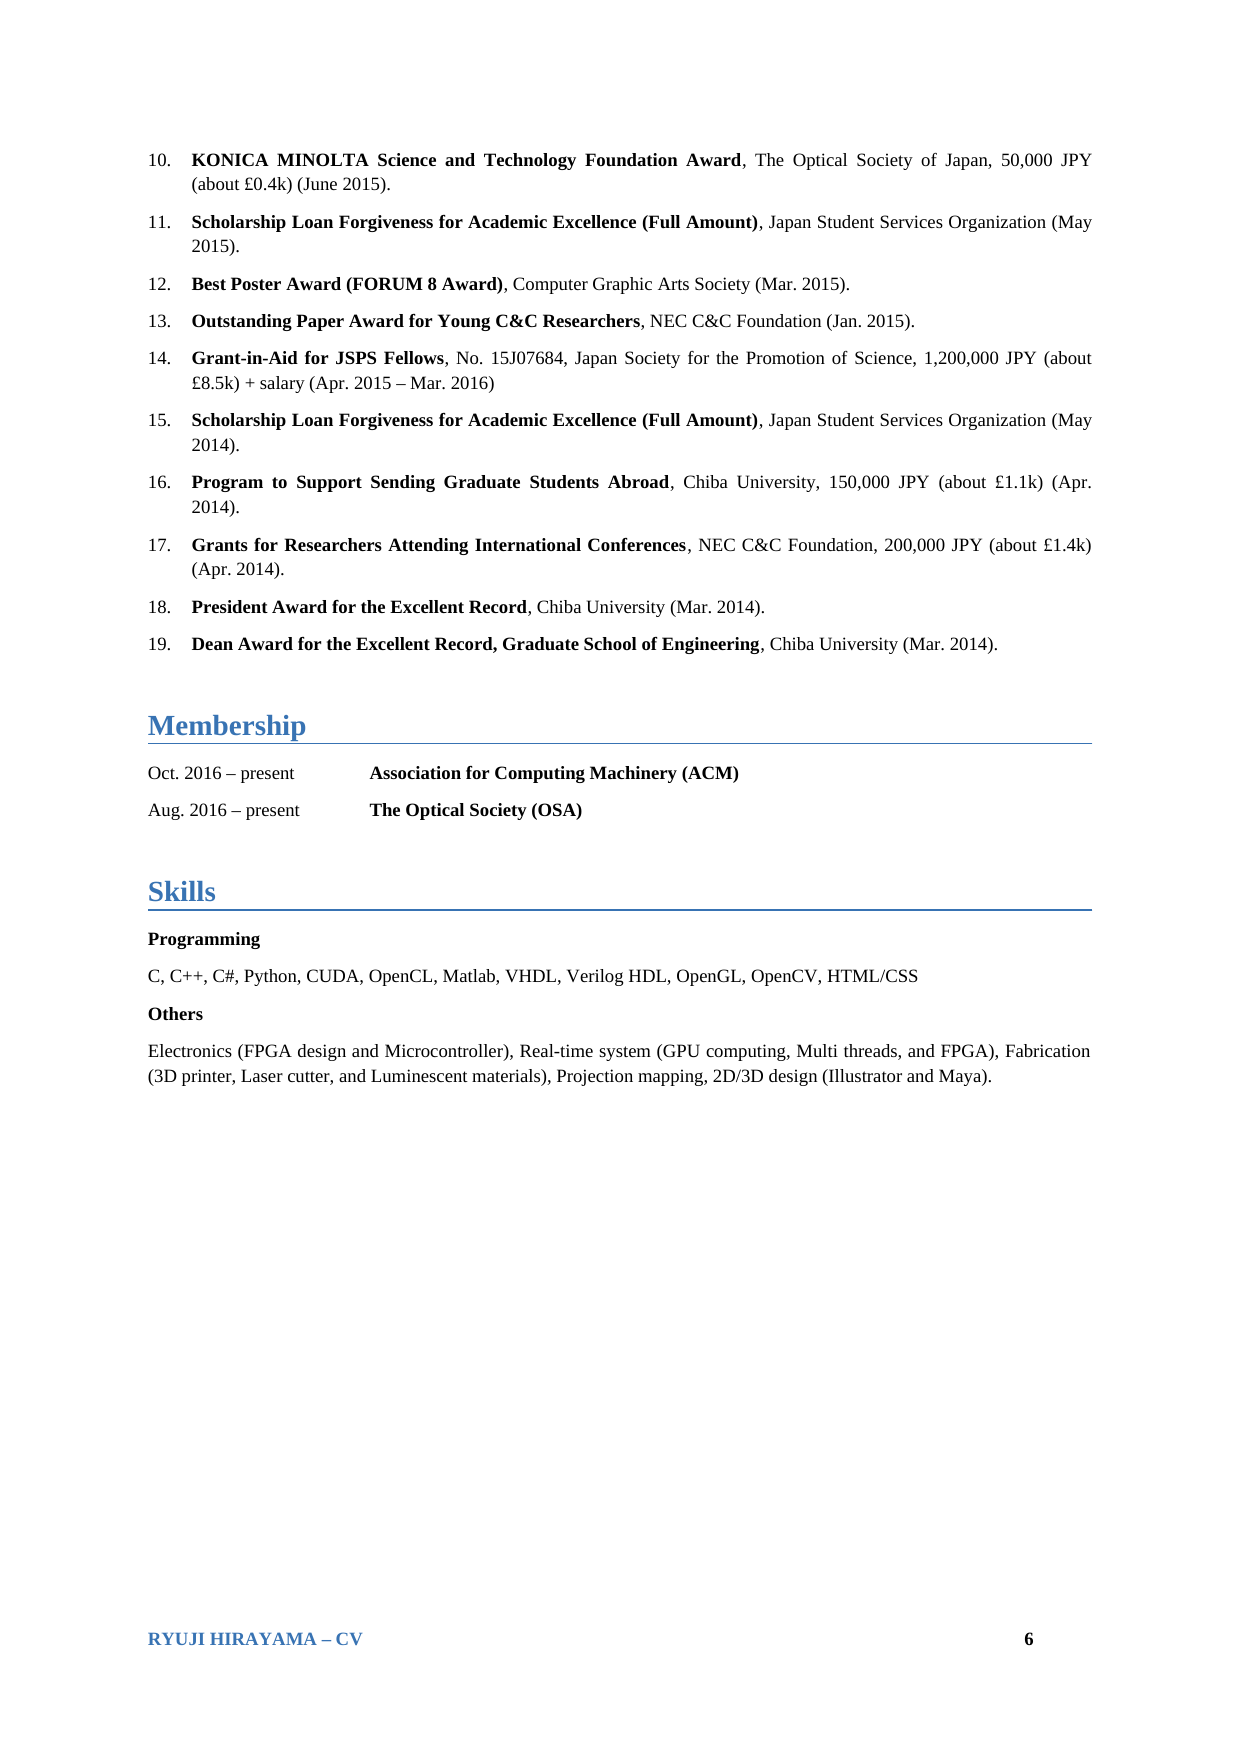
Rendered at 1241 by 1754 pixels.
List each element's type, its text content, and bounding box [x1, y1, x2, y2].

subtitle Skills [148, 874, 1092, 909]
list Program to Support Sending Graduate Students Abroad, Chiba University, 150,000 JPY (about £1.1k) (Apr. 2014). [148, 471, 1092, 518]
list Grant-in-Aid for JSPS Fellows, No. 15J07684, Japan Society for the Promotion of Science, 1,200,000 JPY (about £8.5k) + salary (Apr. 2015 – Mar. 2016) [148, 347, 1092, 393]
list Scholarship Loan Forgiveness for Academic Excellence (Full Amount), Japan Student Services Organization (May 2014). [148, 409, 1092, 456]
text Others [148, 1003, 1092, 1024]
list Grants for Researchers Attending International Conferences, NEC C&C Foundation, 200,000 JPY (about £1.4k) (Apr. 2014). [148, 533, 1092, 580]
list Outstanding Paper Award for Young C&C Researchers, NEC C&C Foundation (Jan. 2015). [148, 310, 1092, 331]
text Oct. 2016 – present Association for Computing Machinery (ACM) [148, 762, 1092, 783]
text Aug. 2016 – present The Optical Society (OSA) [148, 799, 1092, 821]
text Programming [148, 928, 1092, 949]
list Dean Award for the Excellent Record, Graduate School of Engineering, Chiba University (Mar. 2014). [148, 633, 1092, 654]
text C, C++, C#, Python, CUDA, OpenCL, Matlab, VHDL, Verilog HDL, OpenGL, OpenCV, HTML/CSS [148, 965, 1092, 987]
list President Award for the Excellent Record, Chiba University (Mar. 2014). [148, 596, 1092, 617]
list Scholarship Loan Forgiveness for Academic Excellence (Full Amount), Japan Student Services Organization (May 2015). [148, 211, 1092, 257]
list Best Poster Award (FORUM 8 Award), Computer Graphic Arts Society (Mar. 2015). [148, 273, 1092, 294]
text Electronics (FPGA design and Microcontroller), Real-time system (GPU computing, Multi threads, and FPGA), Fabrication (3D printer, Laser cutter, and Luminescent materials), Projection mapping, 2D/3D design (Illustrator and Maya). [148, 1040, 1092, 1086]
subtitle Membership [148, 708, 1092, 743]
list KONICA MINOLTA Science and Technology Foundation Award, The Optical Society of Japan, 50,000 JPY (about £0.4k) (June 2015). [148, 148, 1092, 195]
